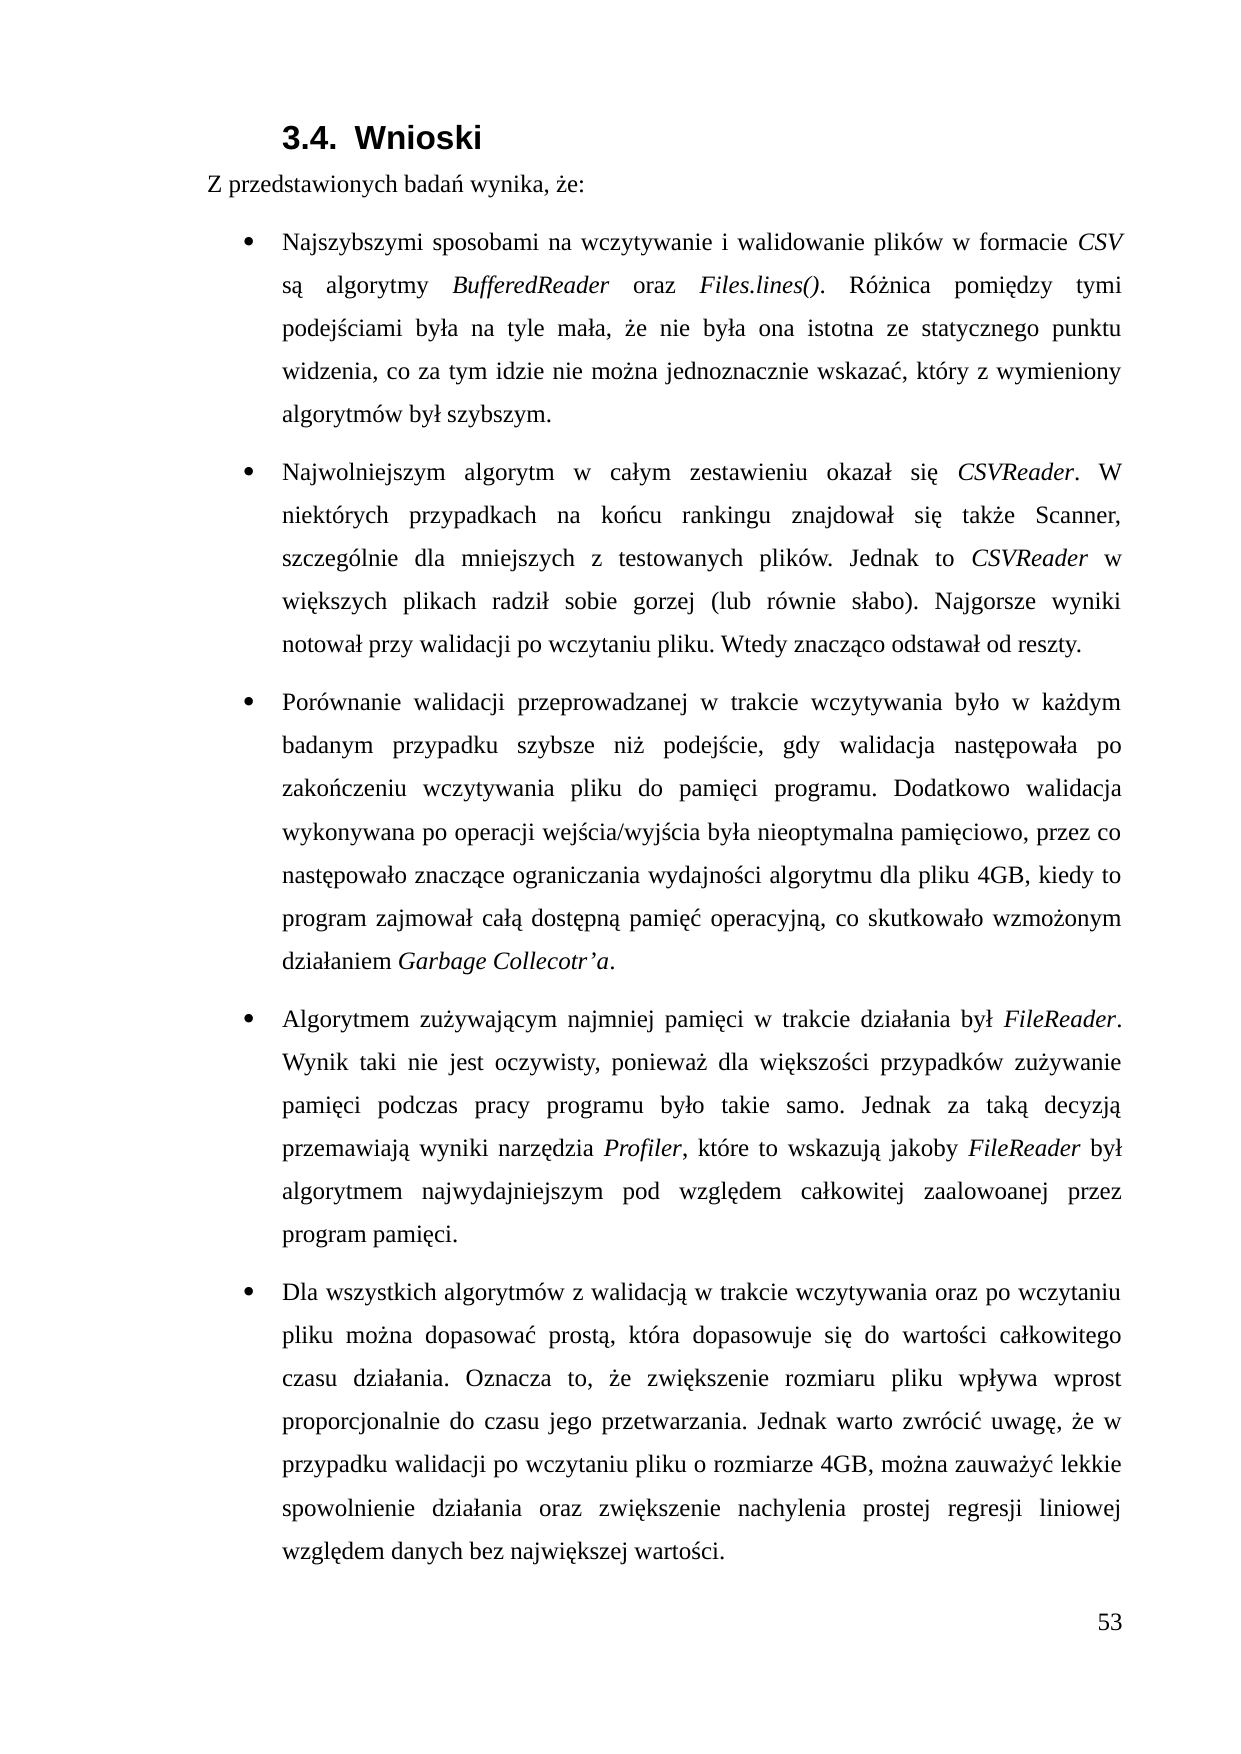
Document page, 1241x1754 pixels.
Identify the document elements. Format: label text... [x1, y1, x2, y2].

list Algorytmem zużywającym najmniej pamięci w trakcie działania był FileReader. Wynik taki nie jest oczywisty, ponieważ dla większości przypadków zużywanie pamięci podczas pracy programu było takie samo. Jednak za taką decyzją przemawiają wyniki narzędzia Profiler, które to wskazują jakoby FileReader był algorytmem najwydajniejszym pod względem całkowitej zaalowoanej przez program pamięci. [244, 1004, 1122, 1248]
list Porównanie walidacji przeprowadzanej w trakcie wczytywania było w każdym badanym przypadku szybsze niż podejście, gdy walidacja następowała po zakończeniu wczytywania pliku do pamięci programu. Dodatkowo walidacja wykonywana po operacji wejścia/wyjścia była nieoptymalna pamięciowo, przez co następowało znaczące ograniczania wydajności algorytmu dla pliku 4GB, kiedy to program zajmował całą dostępną pamięć operacyjną, co skutkowało wzmożonym działaniem Garbage Collecotr’a. [244, 687, 1122, 975]
text Z przedstawionych badań wynika, że: [207, 169, 1122, 198]
list Dla wszystkich algorytmów z walidacją w trakcie wczytywania oraz po wczytaniu pliku można dopasować prostą, która dopasowuje się do wartości całkowitego czasu działania. Oznacza to, że zwiększenie rozmiaru pliku wpływa wprost proporcjonalnie do czasu jego przetwarzania. Jednak warto zwrócić uwagę, że w przypadku walidacji po wczytaniu pliku o rozmiarze 4GB, można zauważyć lekkie spowolnienie działania oraz zwiększenie nachylenia prostej regresji liniowej względem danych bez największej wartości. [244, 1277, 1122, 1564]
list Najwolniejszym algorytm w całym zestawieniu okazał się CSVReader. W niektórych przypadkach na końcu rankingu znajdował się także Scanner, szczególnie dla mniejszych z testowanych plików. Jednak to CSVReader w większych plikach radził sobie gorzej (lub równie słabo). Najgorsze wyniki notował przy walidacji po wczytaniu pliku. Wtedy znacząco odstawał od reszty. [244, 457, 1122, 658]
list Najszybszymi sposobami na wczytywanie i walidowanie plików w formacie CSV są algorytmy BufferedReader oraz Files.lines(). Różnica pomiędzy tymi podejściami była na tyle mała, że nie była ona istotna ze statycznego punktu widzenia, co za tym idzie nie można jednoznacznie wskazać, który z wymieniony algorytmów był szybszym. [244, 227, 1122, 428]
subtitle Wnioski [282, 118, 1122, 157]
